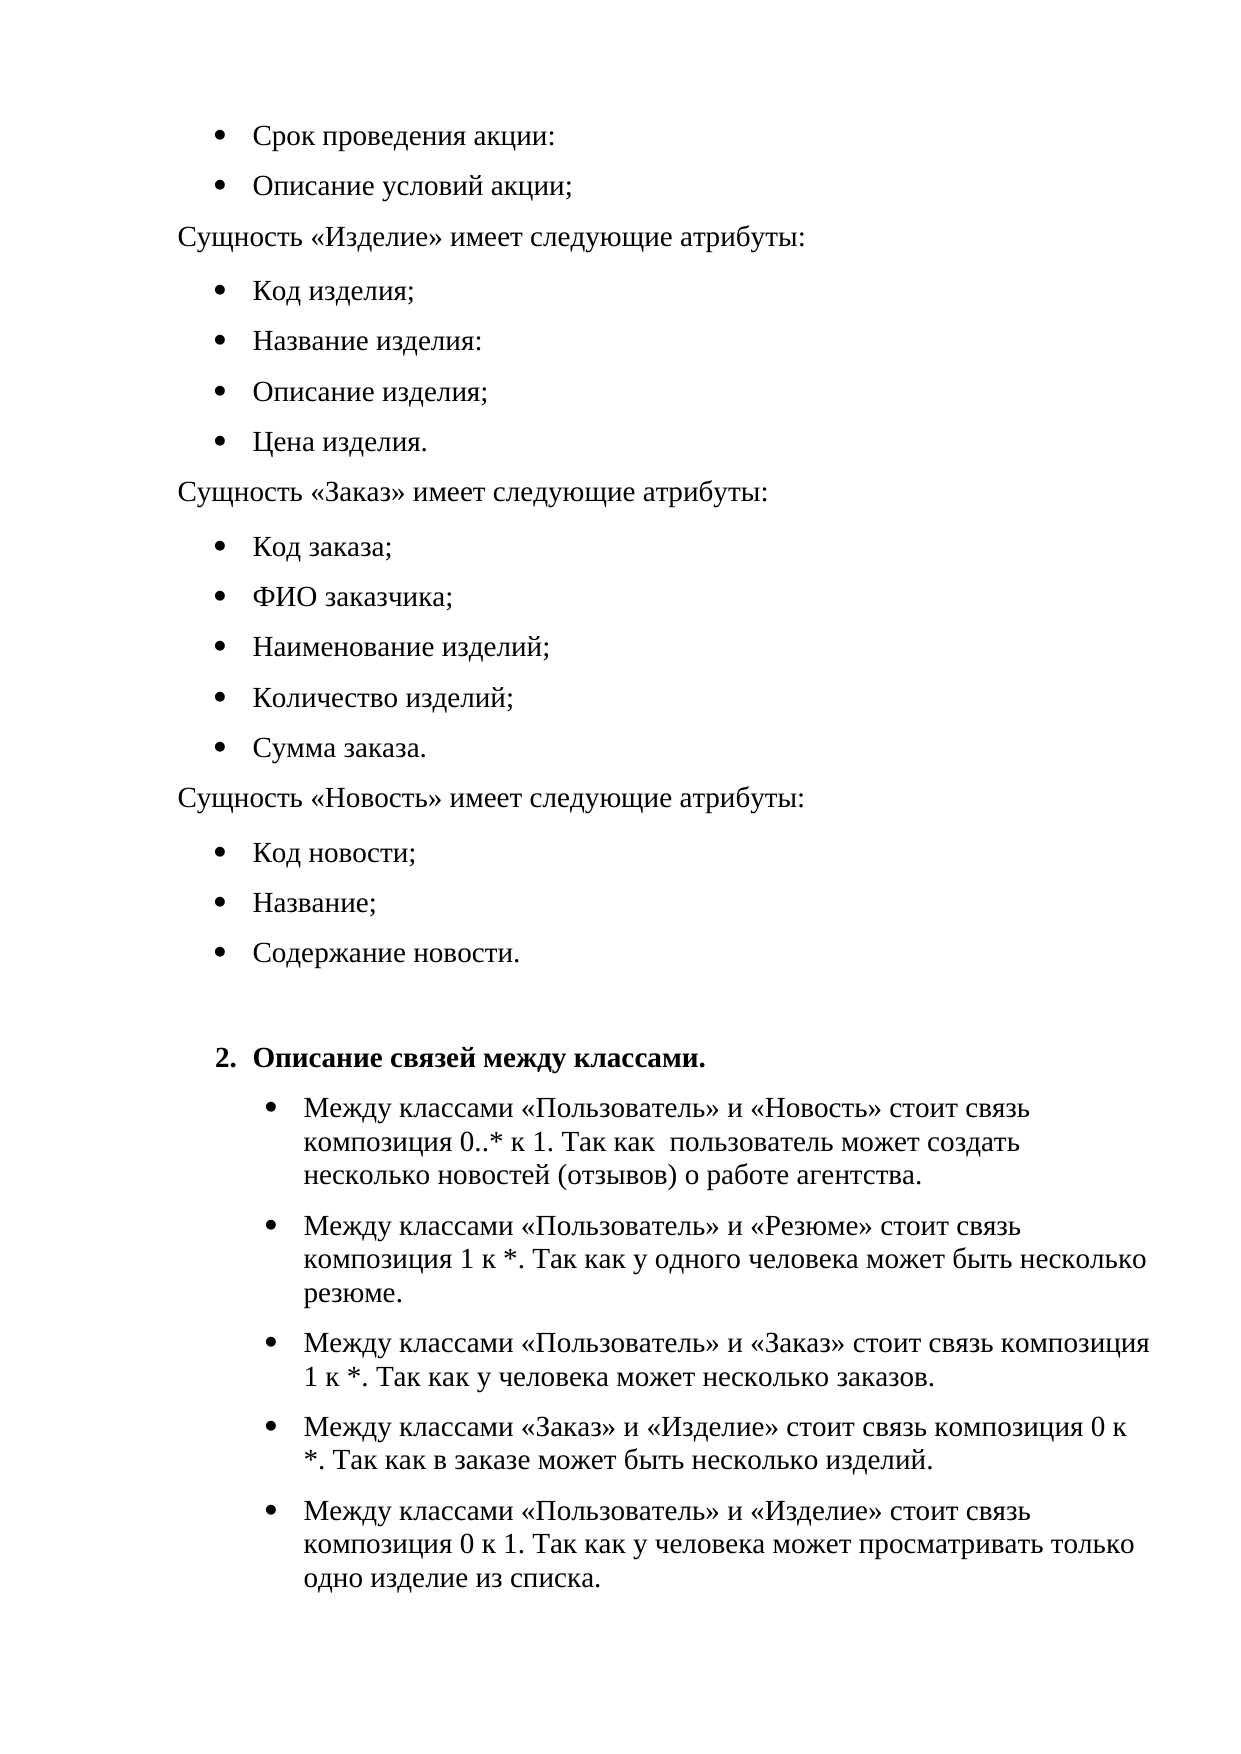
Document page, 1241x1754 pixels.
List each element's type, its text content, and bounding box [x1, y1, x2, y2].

list Между классами «Заказ» и «Изделие» стоит связь композиция 0 к *. Так как в заказе может быть несколько изделий. [266, 1409, 1152, 1476]
list Между классами «Пользователь» и «Новость» стоит связь композиция 0..* к 1. Так как пользователь может создать несколько новостей (отзывов) о работе агентства. [266, 1090, 1152, 1191]
list Описание условий акции; [215, 168, 1152, 202]
list Описание изделия; [215, 374, 1152, 407]
list Между классами «Пользователь» и «Резюме» стоит связь композиция 1 к *. Так как у одного человека может быть несколько резюме. [266, 1208, 1152, 1308]
list Код заказа; [215, 529, 1152, 562]
list Описание связей между классами. [215, 1040, 1152, 1073]
list Код изделия; [215, 273, 1152, 307]
list Код новости; [215, 835, 1152, 868]
list Цена изделия. [215, 424, 1152, 458]
list Срок проведения акции: [215, 118, 1152, 152]
text Сущность «Заказ» имеет следующие атрибуты: [177, 474, 1152, 508]
list ФИО заказчика; [215, 579, 1152, 613]
list Между классами «Пользователь» и «Заказ» стоит связь композиция 1 к *. Так как у человека может несколько заказов. [266, 1325, 1152, 1392]
list Содержание новости. [215, 935, 1152, 969]
list Между классами «Пользователь» и «Изделие» стоит связь композиция 0 к 1. Так как у человека может просматривать только одно изделие из списка. [266, 1493, 1152, 1593]
list Название; [215, 885, 1152, 919]
list Количество изделий; [215, 680, 1152, 713]
text Сущность «Новость» имеет следующие атрибуты: [177, 780, 1152, 814]
list Название изделия: [215, 323, 1152, 357]
list Сумма заказа. [215, 730, 1152, 764]
text Сущность «Изделие» имеет следующие атрибуты: [177, 219, 1152, 252]
list Наименование изделий; [215, 629, 1152, 663]
